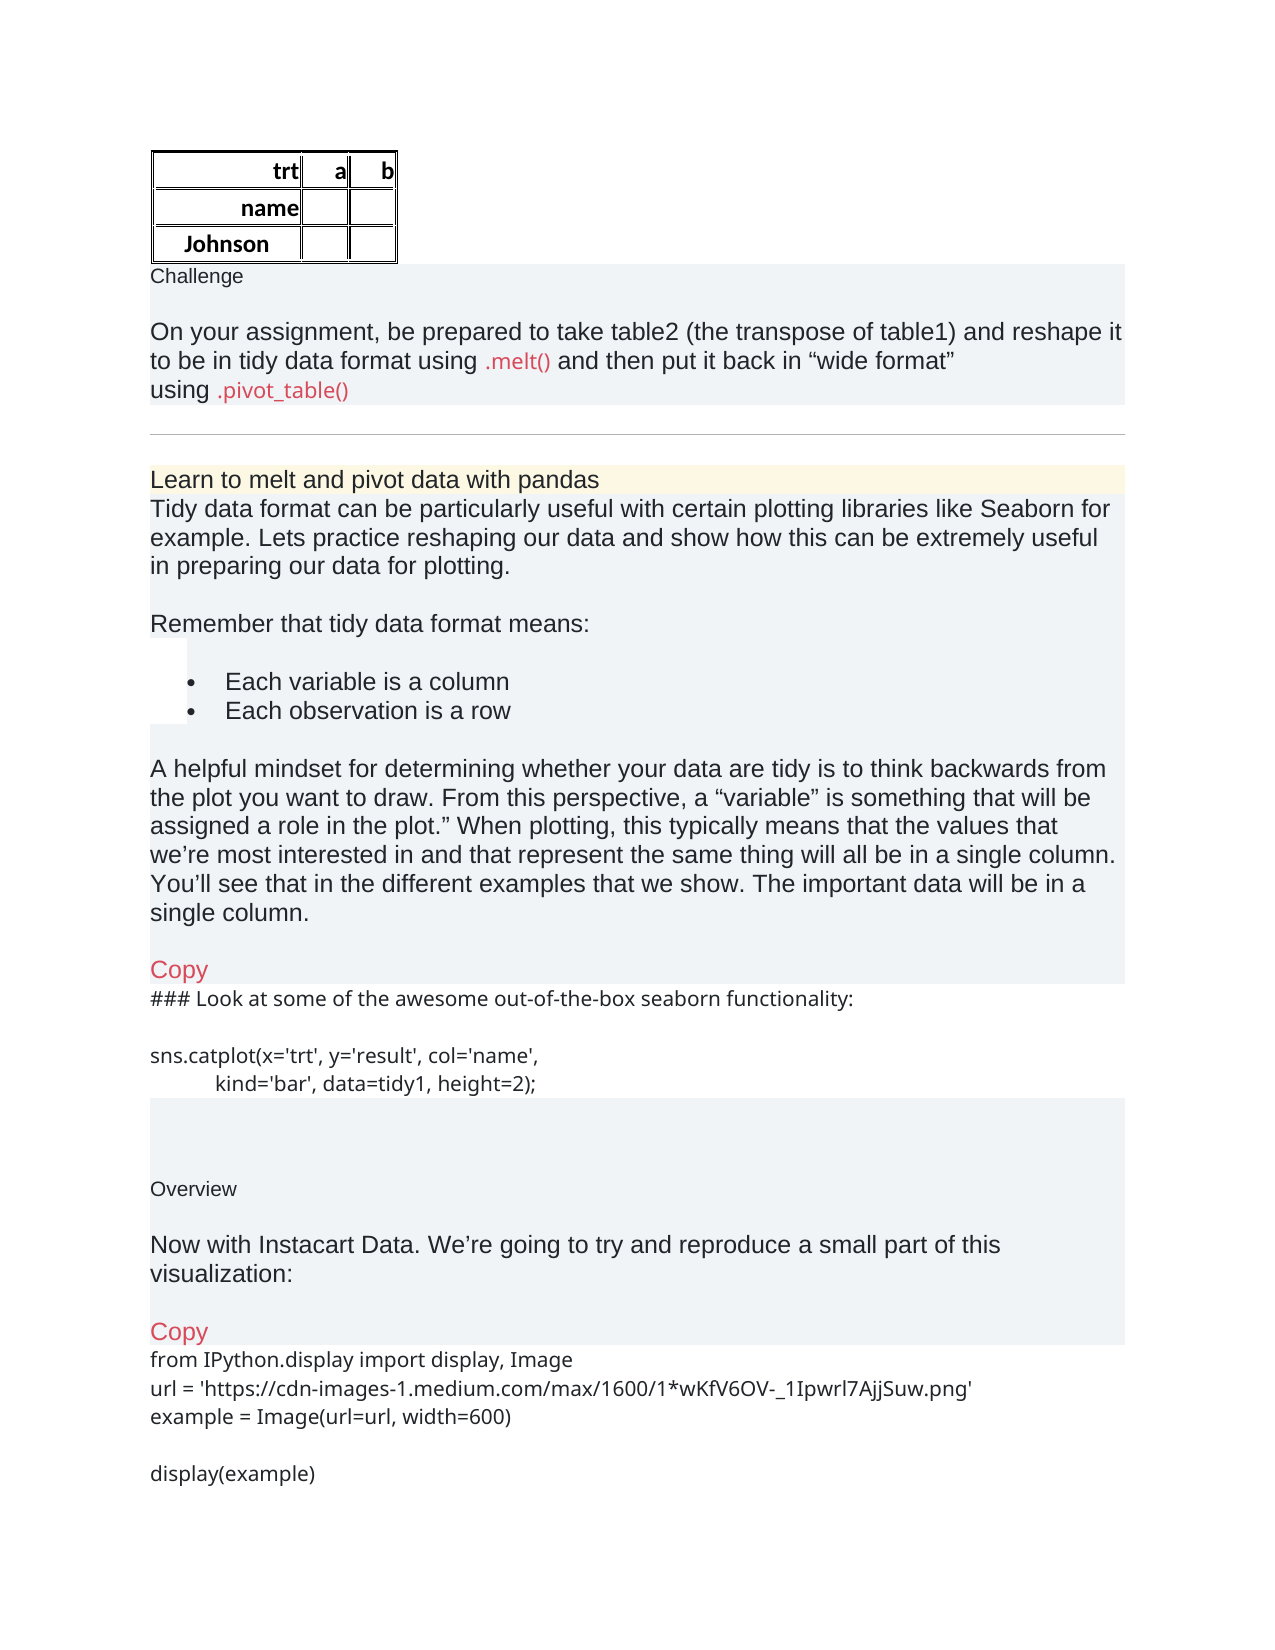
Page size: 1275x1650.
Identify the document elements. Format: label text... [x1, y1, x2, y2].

text Now with Instacart Data. We’re going to try and reproduce a small part of this visualization: [150, 1230, 1125, 1287]
text Copy [150, 955, 1125, 984]
text Tidy data format can be particularly useful with certain plotting libraries like Seaborn for example. Lets practice reshaping our data and show how this can be extremely useful in preparing our data for plotting. [150, 494, 1125, 580]
text Copy [150, 1316, 1125, 1345]
text On your assignment, be prepared to take table2 (the transpose of table1) and reshape it to be in tidy data format using .melt() and then put it back in “wide format” using .pivot_table() [150, 317, 1125, 405]
text A helpful mindset for determining whether your data are tidy is to think backwards from the plot you want to draw. From this perspective, a “variable” is something that will be assigned a role in the plot.” When plotting, this typically means that the values that we’re most interested in and that represent the same thing will all be in a single column. You’ll see that in the different examples that we show. The important data will be in a single column. [150, 754, 1125, 926]
text sns.catplot(x='trt', y='result', col='name', [150, 1041, 1125, 1069]
text ### Look at some of the awesome out-of-the-box seaborn functionality: [150, 984, 1125, 1013]
subtitle Learn to melt and pivot data with pandas [150, 465, 1125, 494]
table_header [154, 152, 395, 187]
list Each variable is a column [187, 667, 1125, 696]
subtitle Overview [150, 1177, 1125, 1201]
text Remember that tidy data format means: [150, 609, 1125, 638]
text example = Image(url=url, width=600) [150, 1402, 1125, 1431]
text display(example) [150, 1459, 1125, 1487]
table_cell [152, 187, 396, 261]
subtitle Challenge [150, 264, 1125, 288]
list Each observation is a row [187, 696, 1125, 724]
text url = 'https://cdn-images-1.medium.com/max/1600/1*wKfV6OV-_1Ipwrl7AjjSuw.png' [150, 1374, 1125, 1402]
text from IPython.display import display, Image [150, 1345, 1125, 1374]
text kind='bar', data=tidy1, height=2); [150, 1069, 1125, 1098]
